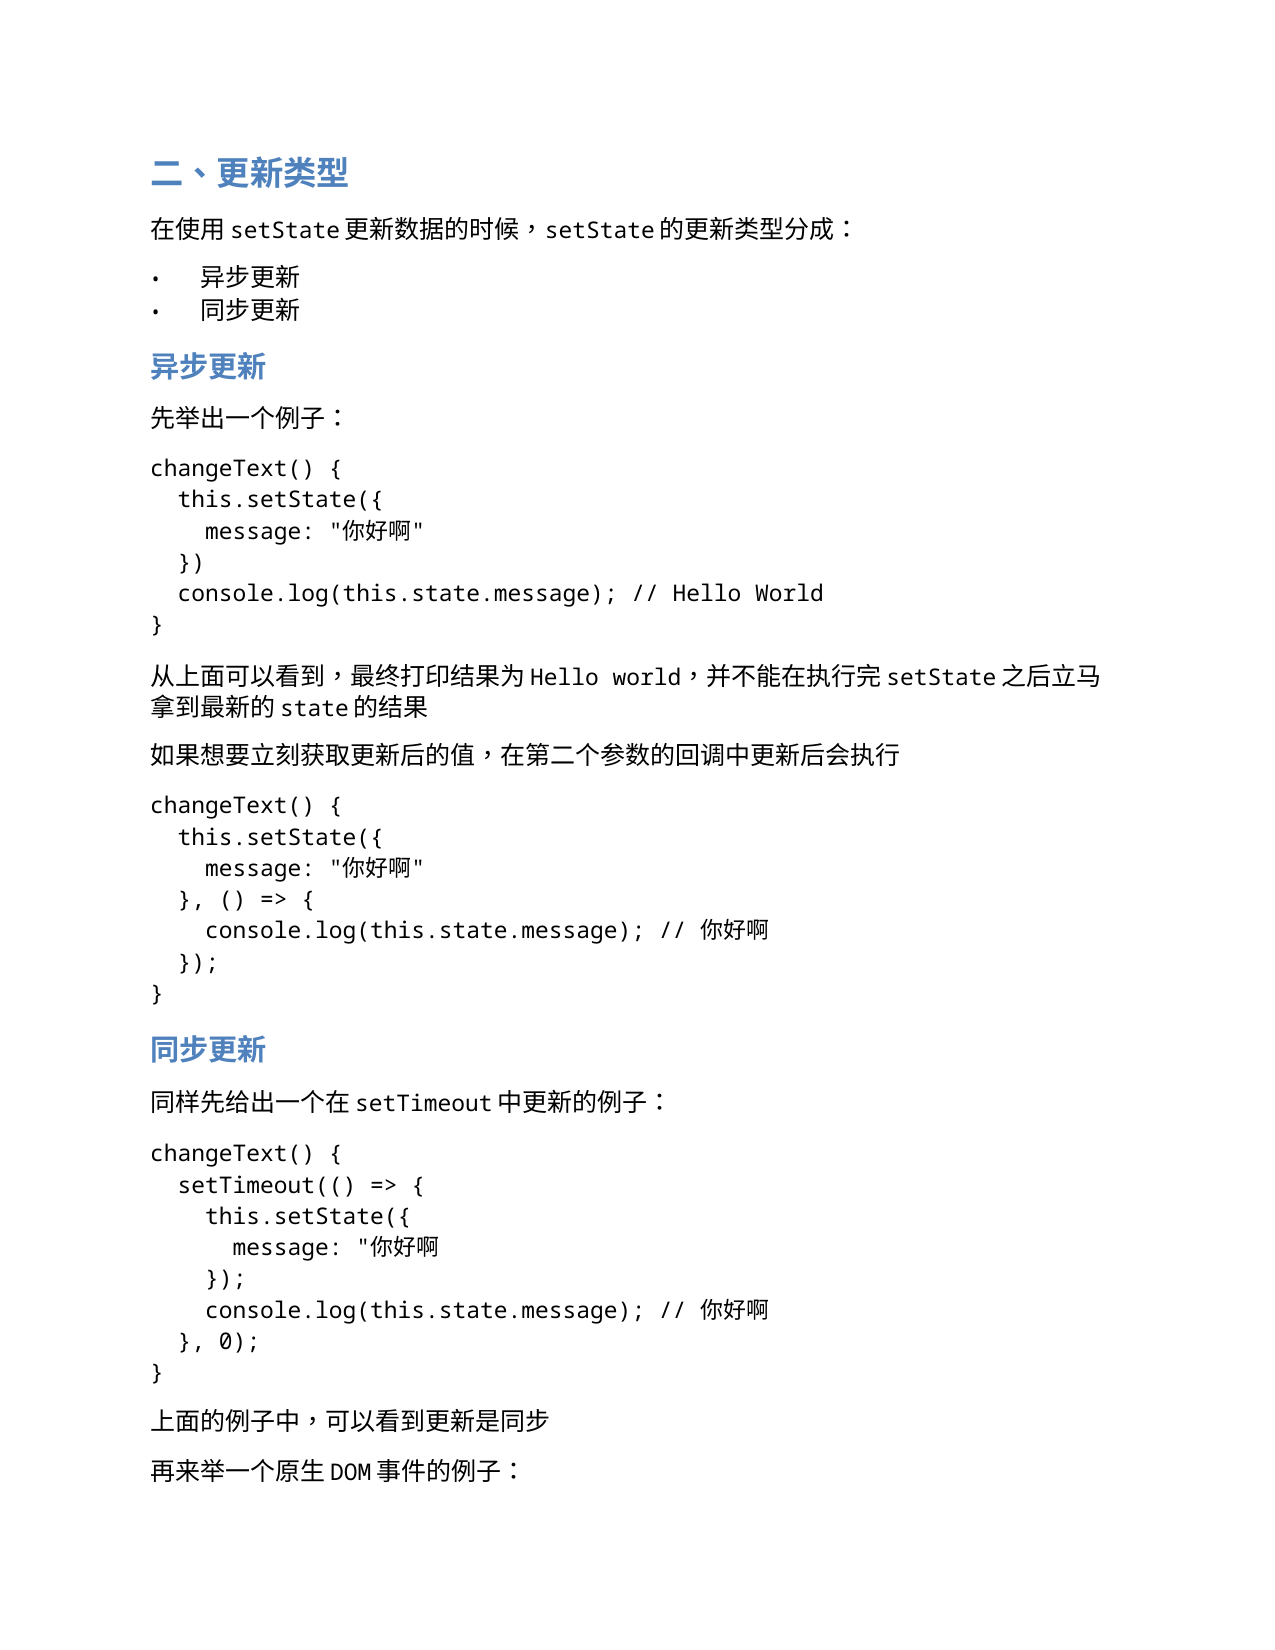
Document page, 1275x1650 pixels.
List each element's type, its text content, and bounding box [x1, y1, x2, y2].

list 异步更新 [150, 264, 1125, 293]
text 上面的例子中，可以看到更新是同步 [150, 1408, 1125, 1437]
text changeText() { this.setState({ message: "你好啊" }, () => { console.log(this.state.message); // 你好啊 }); } [150, 789, 1125, 1008]
subtitle 异步更新 [150, 346, 1125, 386]
subtitle 二、更新类型 [150, 150, 1125, 195]
subtitle 同步更新 [150, 1029, 1125, 1068]
text changeText() { this.setState({ message: "你好啊" }) console.log(this.state.message); // Hello World } [150, 452, 1125, 640]
text 从上面可以看到，最终打印结果为Hello world，并不能在执行完setState之后立马拿到最新的state的结果 [150, 661, 1125, 723]
text 先举出一个例子： [150, 405, 1125, 433]
text 如果想要立刻获取更新后的值，在第二个参数的回调中更新后会执行 [150, 742, 1125, 771]
list 同步更新 [150, 297, 1125, 325]
text changeText() { setTimeout(() => { this.setState({ message: "你好啊 }); console.log(this.state.message); // 你好啊 }, 0); } [150, 1137, 1125, 1387]
text 再来举一个原生DOM事件的例子： [150, 1456, 1125, 1487]
text 同样先给出一个在setTimeout中更新的例子： [150, 1087, 1125, 1118]
text 在使用setState更新数据的时候，setState的更新类型分成： [150, 214, 1125, 245]
